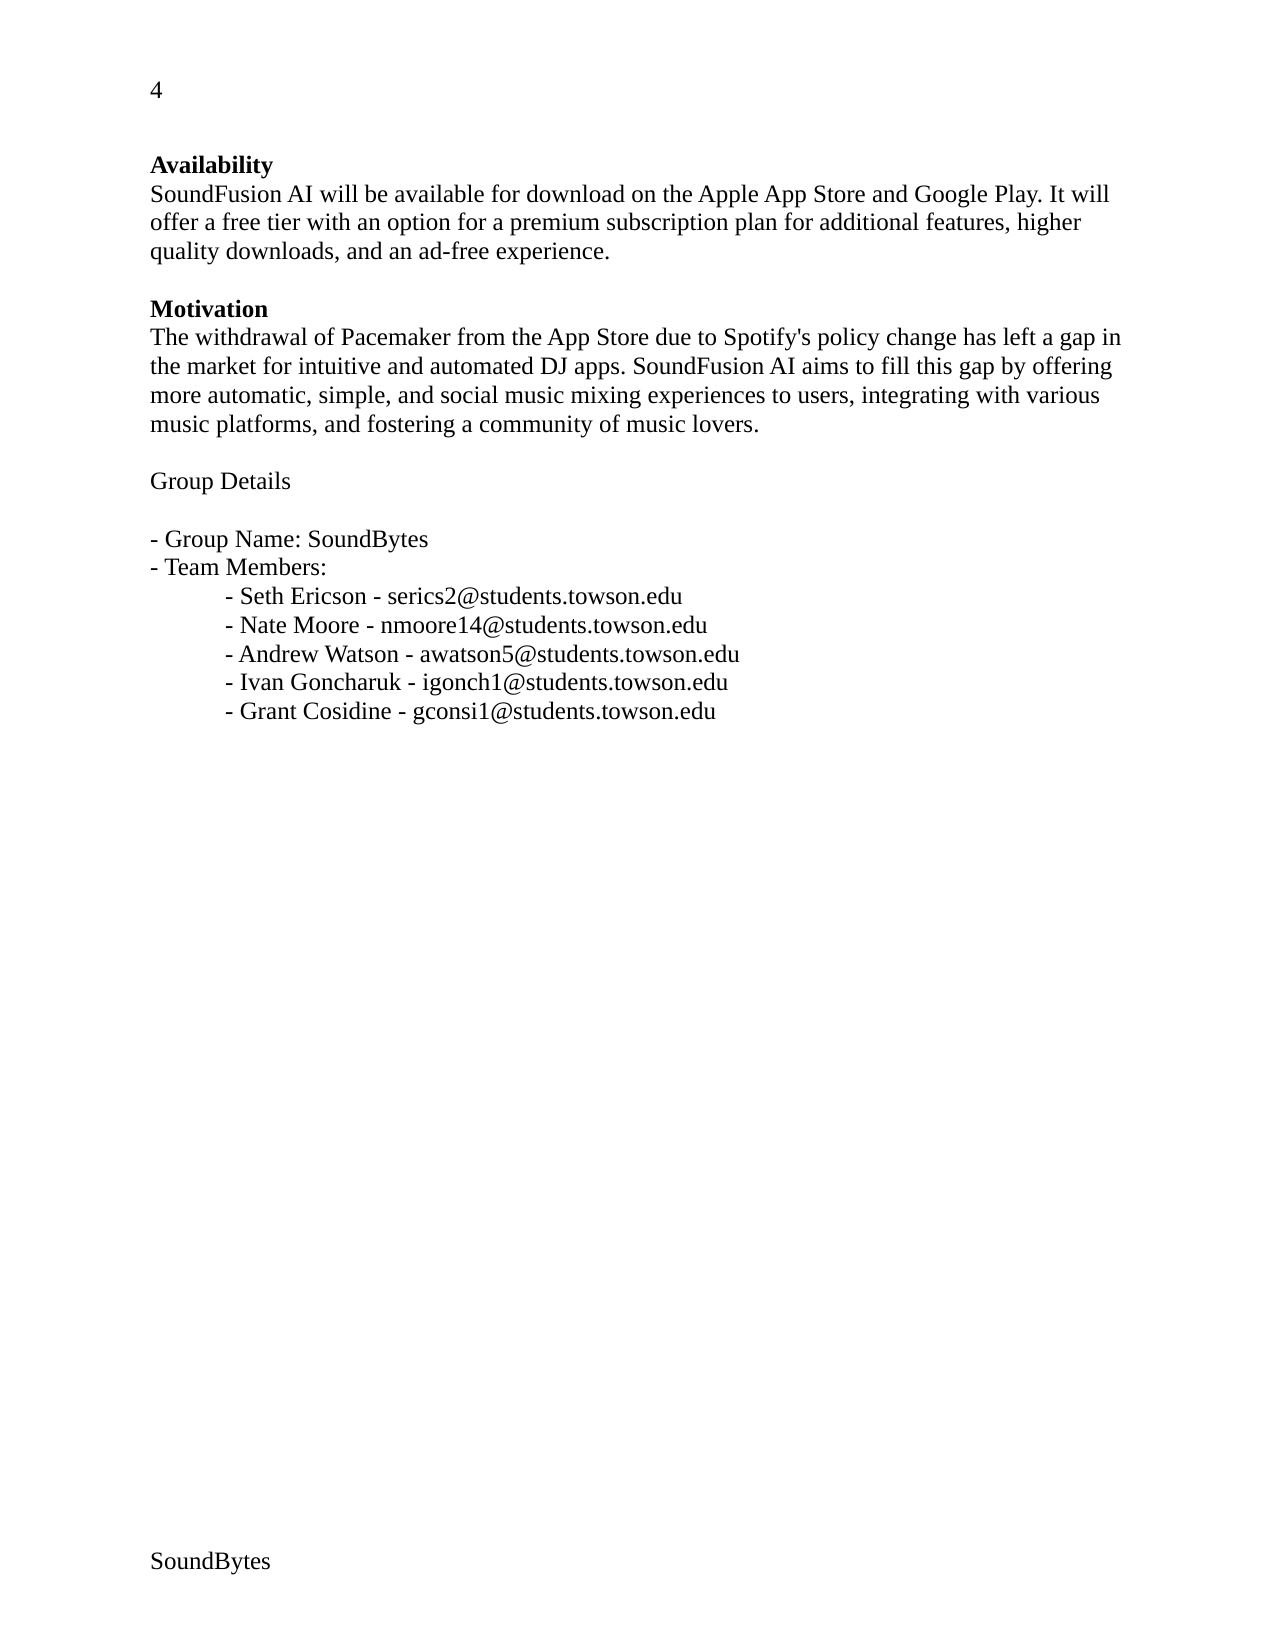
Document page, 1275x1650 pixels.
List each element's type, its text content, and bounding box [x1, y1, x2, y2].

text - Team Members: [150, 552, 1125, 581]
text - Seth Ericson - serics2@students.towson.edu [150, 581, 1125, 610]
text SoundFusion AI will be available for download on the Apple App Store and Google Play. It will offer a free tier with an option for a premium subscription plan for additional features, higher quality downloads, and an ad-free experience. [150, 179, 1125, 265]
text - Ivan Goncharuk - igonch1@students.towson.edu [150, 667, 1125, 696]
text - Group Name: SoundBytes [150, 524, 1125, 552]
text Availability [150, 150, 1125, 179]
text - Andrew Watson - awatson5@students.towson.edu [150, 639, 1125, 667]
text The withdrawal of Pacemaker from the App Store due to Spotify's policy change has left a gap in the market for intuitive and automated DJ apps. SoundFusion AI aims to fill this gap by offering more automatic, simple, and social music mixing experiences to users, integrating with various music platforms, and fostering a community of music lovers. [150, 322, 1125, 437]
text - Grant Cosidine - gconsi1@students.towson.edu [150, 696, 1125, 725]
text Group Details [150, 466, 1125, 495]
text Motivation [150, 294, 1125, 322]
text - Nate Moore - nmoore14@students.towson.edu [150, 610, 1125, 639]
